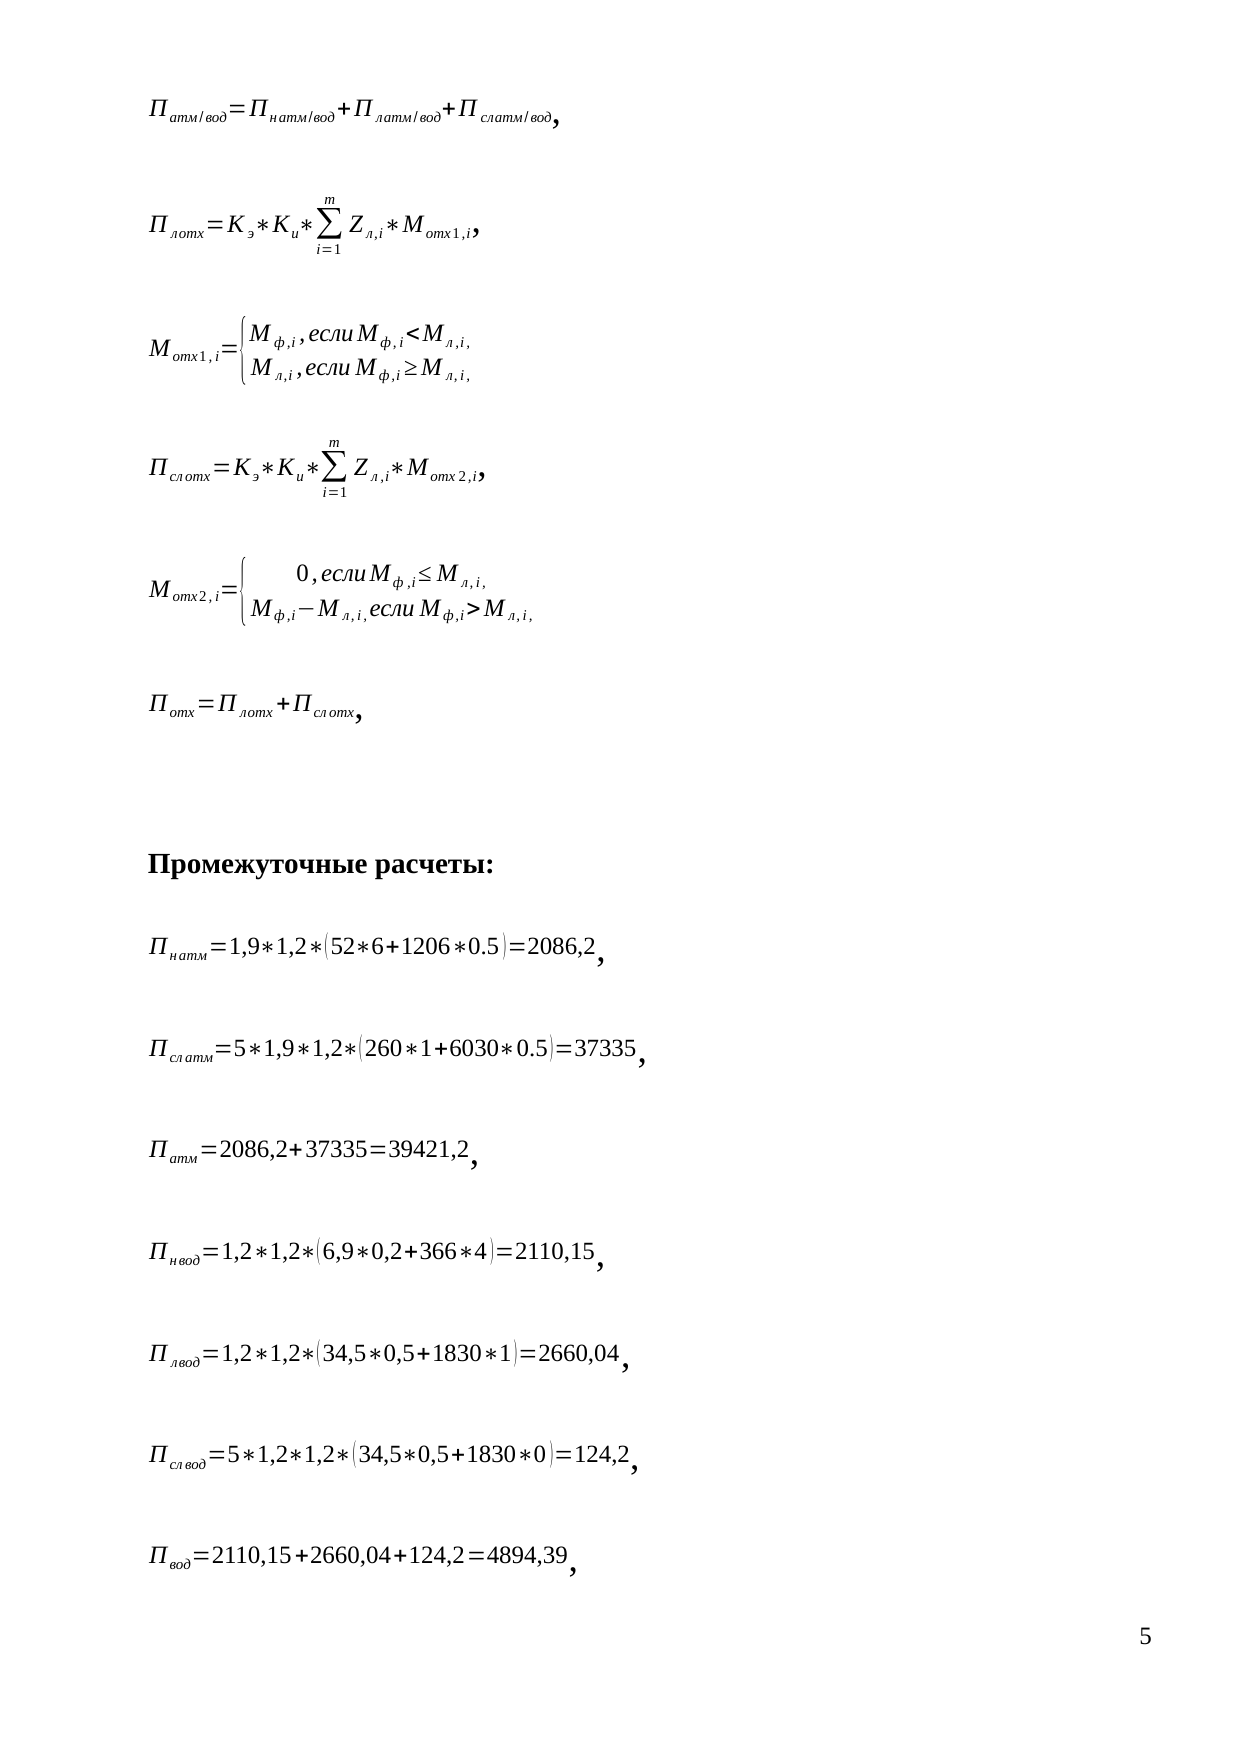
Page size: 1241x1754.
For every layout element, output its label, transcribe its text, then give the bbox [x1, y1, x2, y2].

text Промежуточные расчеты: [148, 846, 1152, 880]
text , [148, 1028, 1152, 1071]
text , [148, 1434, 1152, 1477]
text , [148, 1536, 1152, 1579]
text , [148, 1129, 1152, 1172]
text , [148, 433, 1152, 501]
text , [148, 1333, 1152, 1376]
text , [148, 190, 1152, 258]
text , [148, 89, 1152, 132]
text , [148, 683, 1152, 727]
text , [148, 926, 1152, 969]
text , [148, 1231, 1152, 1274]
